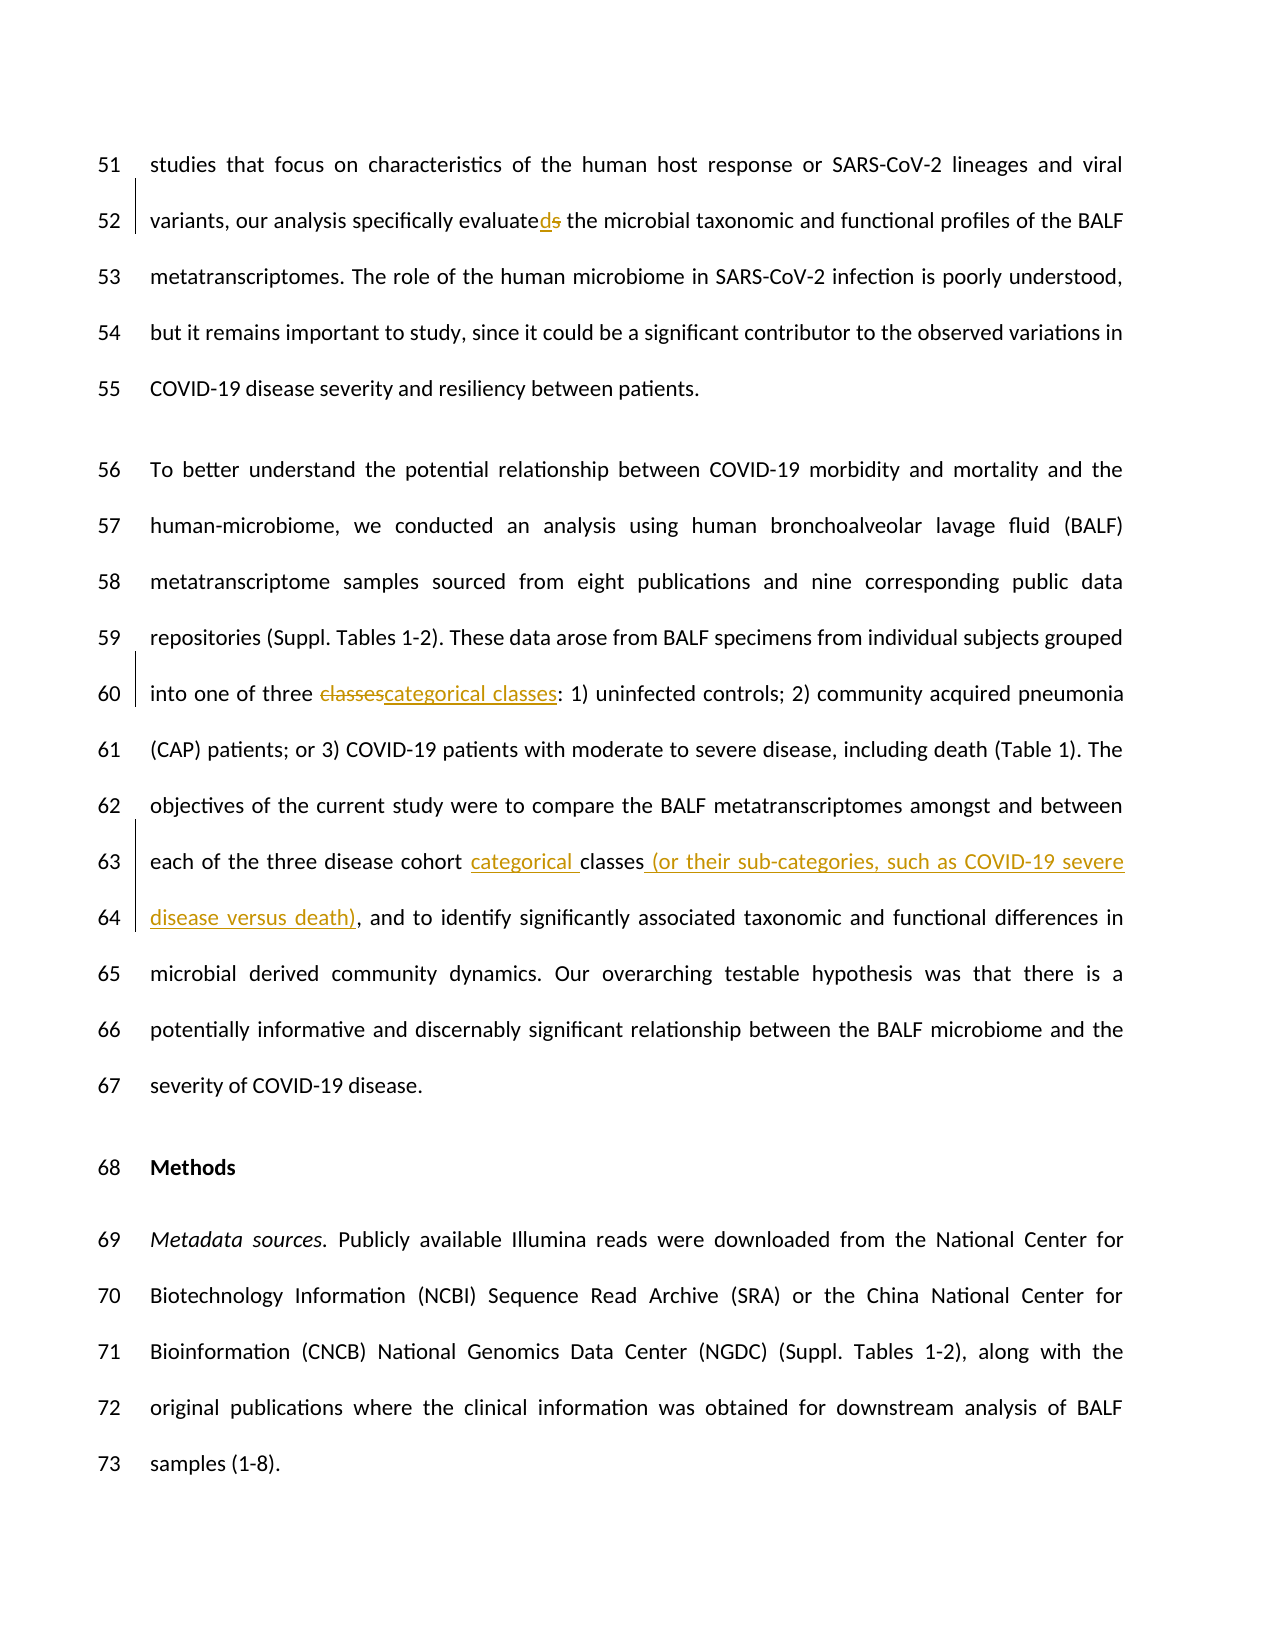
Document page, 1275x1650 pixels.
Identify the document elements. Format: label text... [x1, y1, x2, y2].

text To better understand the potential relationship between COVID-19 morbidity and mortality and the human-microbiome, we conducted an analysis using human bronchoalveolar lavage fluid (BALF) metatranscriptome samples sourced from eight publications and nine corresponding public data repositories (Suppl. Tables 1-2). These data arose from BALF specimens from individual subjects grouped into one of three : 1) uninfected controls; 2) community acquired pneumonia (CAP) patients; or 3) COVID-19 patients with moderate to severe disease, including death (Table 1). The objectives of the current study were to compare the BALF metatranscriptomes amongst and between each of the three disease cohort classes, and to identify significantly associated taxonomic and functional differences in microbial derived community dynamics. Our overarching testable hypothesis was that there is a potentially informative and discernably significant relationship between the BALF microbiome and the severity of COVID-19 disease. [150, 455, 1125, 1100]
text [150, 150, 1125, 402]
text Metadata sources. Publicly available Illumina reads were downloaded from the National Center for Biotechnology Information (NCBI) Sequence Read Archive (SRA) or the China National Center for Bioinformation (CNCB) National Genomics Data Center (NGDC) (Suppl. Tables 1-2), along with the original publications where the clinical information was obtained for downstream analysis of BALF samples (1-8). [150, 1225, 1125, 1478]
text Methods [150, 1153, 1125, 1181]
